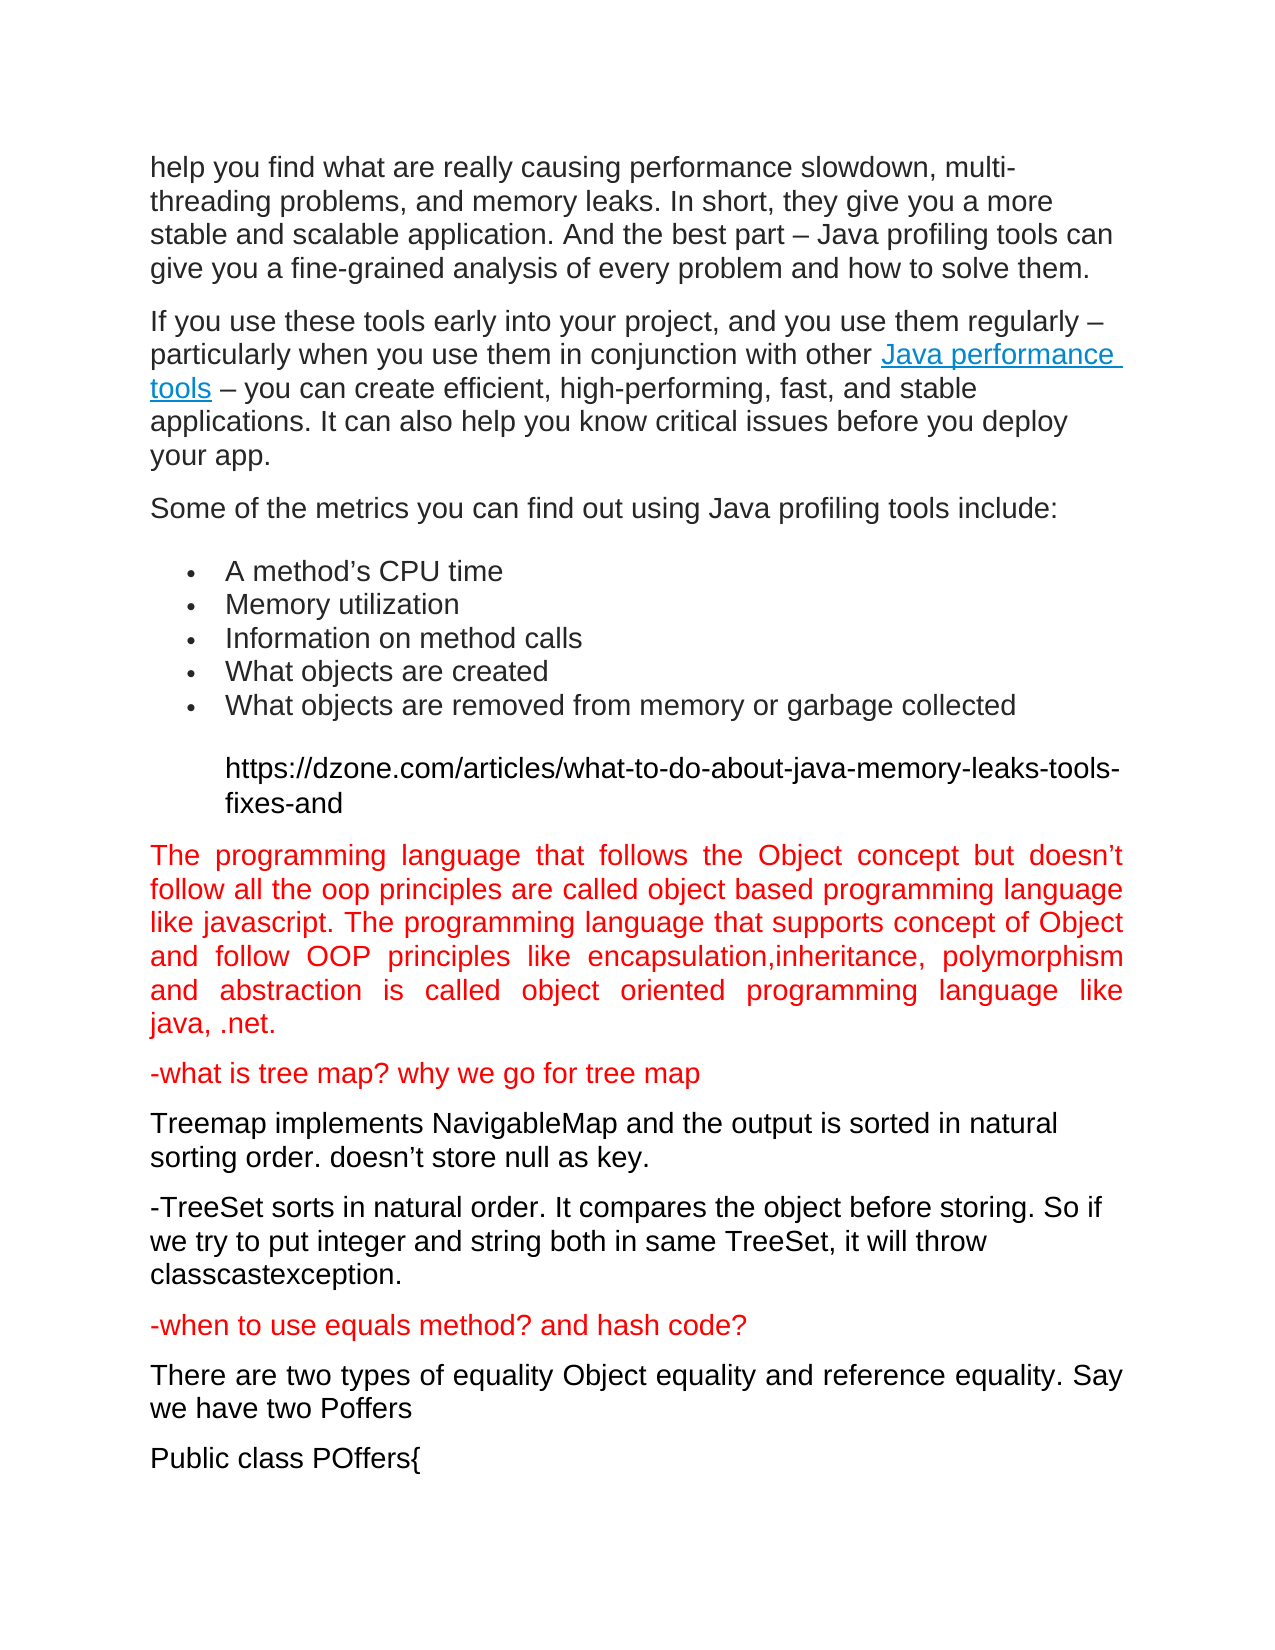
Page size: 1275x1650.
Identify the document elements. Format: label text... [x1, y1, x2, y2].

text If you use these tools early into your project, and you use them regularly – particularly when you use them in conjunction with other Java performance tools – you can create efficient, high-performing, fast, and stable applications. It can also help you know critical issues before you deploy your app. [150, 304, 1125, 471]
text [150, 150, 1125, 284]
text There are two types of equality Object equality and reference equality. Say we have two Poffers [150, 1358, 1125, 1425]
list A method’s CPU time [187, 554, 1125, 587]
text Some of the metrics you can find out using Java profiling tools include: [150, 491, 1125, 524]
text -what is tree map? why we go for tree map [150, 1056, 1125, 1090]
text -TreeSet sorts in natural order. It compares the object before storing. So if we try to put integer and string both in same TreeSet, it will throw classcastexception. [150, 1190, 1125, 1291]
list https://dzone.com/articles/what-to-do-about-java-memory-leaks-tools-fixes-and [225, 751, 1125, 820]
text -when to use equals method? and hash code? [150, 1307, 1125, 1341]
text The programming language that follows the Object concept but doesn’t follow all the oop principles are called object based programming language like javascript. The programming language that supports concept of Object and follow OOP principles like encapsulation,inheritance, polymorphism and abstraction is called object oriented programming language like java, .net. [150, 838, 1125, 1039]
list What objects are created [187, 654, 1125, 688]
list Information on method calls [187, 621, 1125, 654]
text Public class POffers{ [150, 1441, 1125, 1475]
list What objects are removed from memory or garbage collected [187, 688, 1125, 721]
text Treemap implements NavigableMap and the output is sorted in natural sorting order. doesn’t store null as key. [150, 1106, 1125, 1173]
list Memory utilization [187, 587, 1125, 621]
